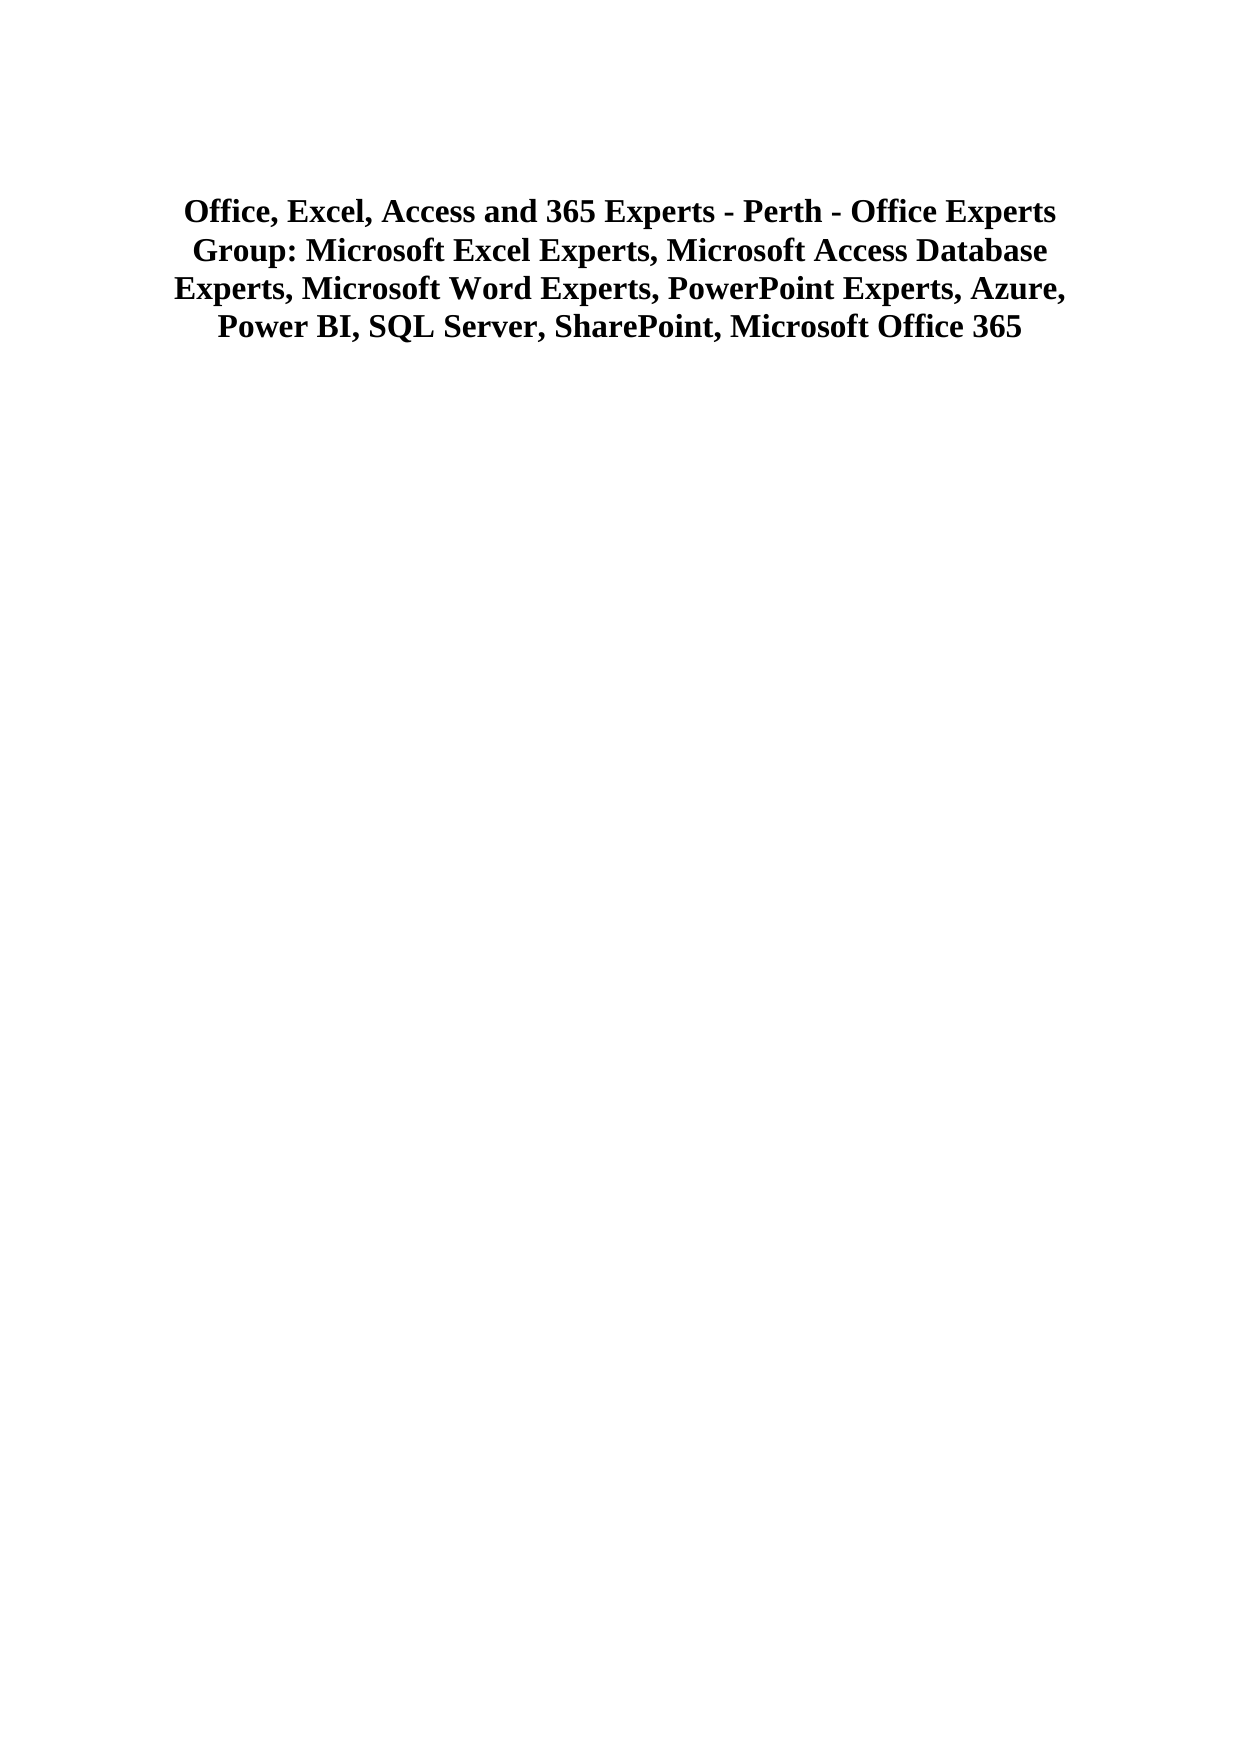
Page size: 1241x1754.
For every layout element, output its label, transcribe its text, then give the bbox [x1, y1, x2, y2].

text Office, Excel, Access and 365 Experts - Perth - Office Experts Group: Microsoft Excel Experts, Microsoft Access Database Experts, Microsoft Word Experts, PowerPoint Experts, Azure, Power BI, SQL Server, SharePoint, Microsoft Office 365 [150, 192, 1090, 345]
